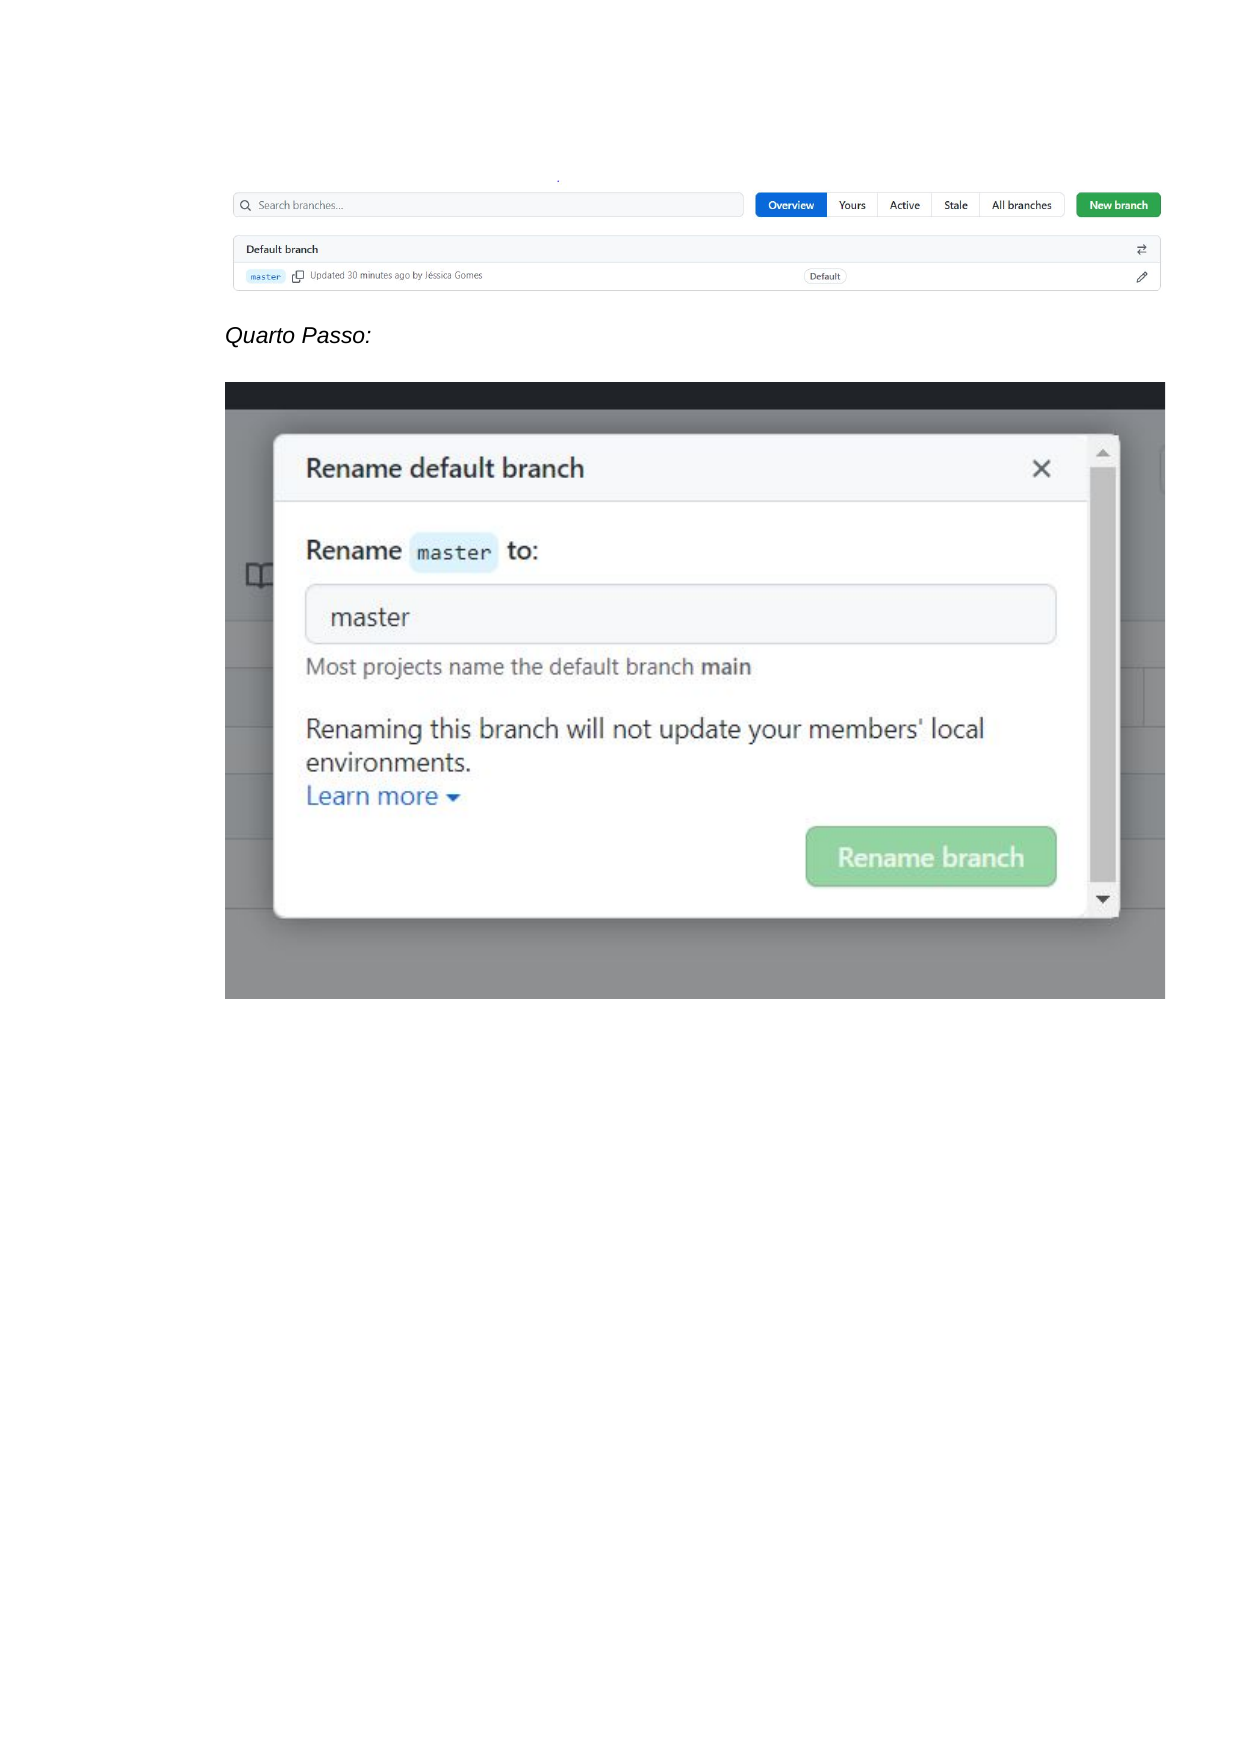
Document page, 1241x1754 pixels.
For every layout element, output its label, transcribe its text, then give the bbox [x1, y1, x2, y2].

text Quarto Passo: [225, 322, 1090, 348]
picture [225, 180, 1166, 318]
picture [225, 382, 1166, 999]
